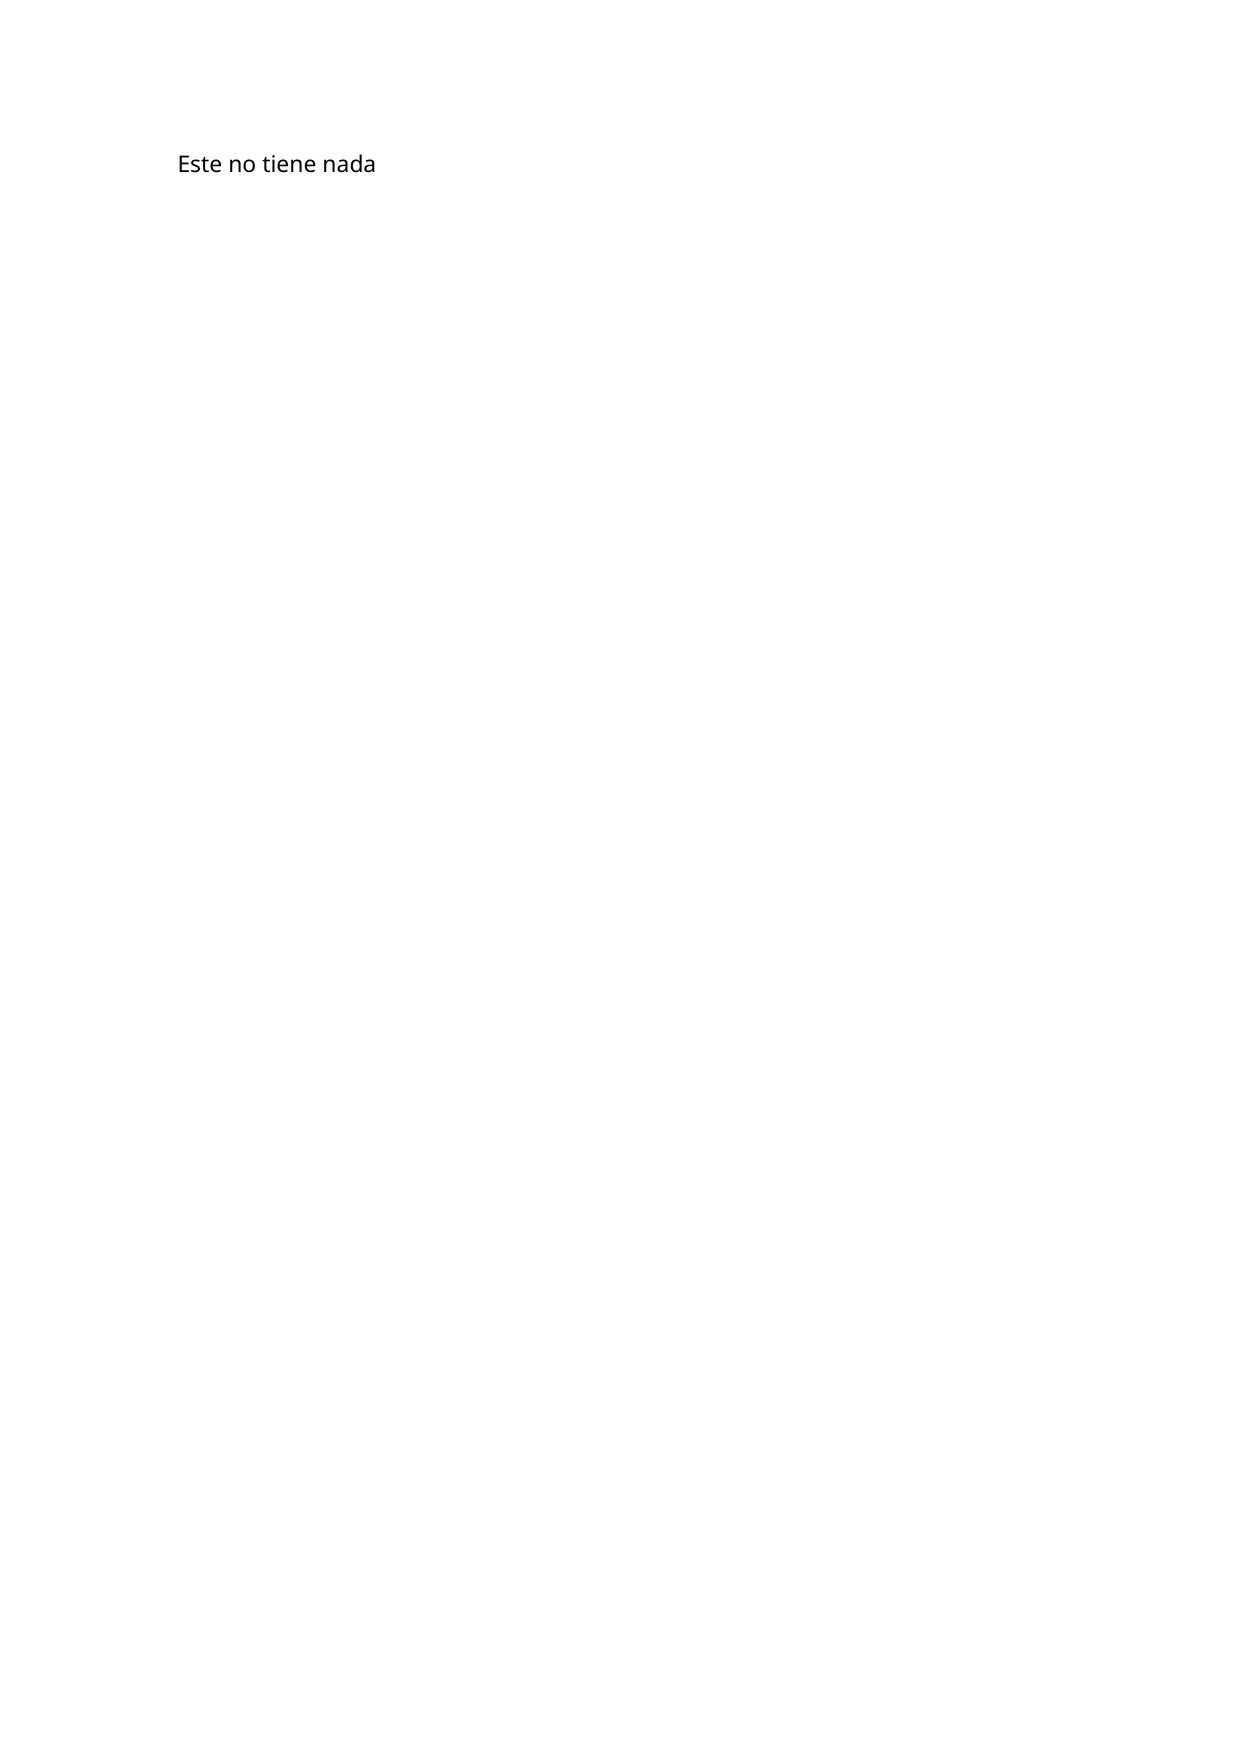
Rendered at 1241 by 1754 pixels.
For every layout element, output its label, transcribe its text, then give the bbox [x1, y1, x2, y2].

text Este no tiene nada [177, 148, 1063, 179]
